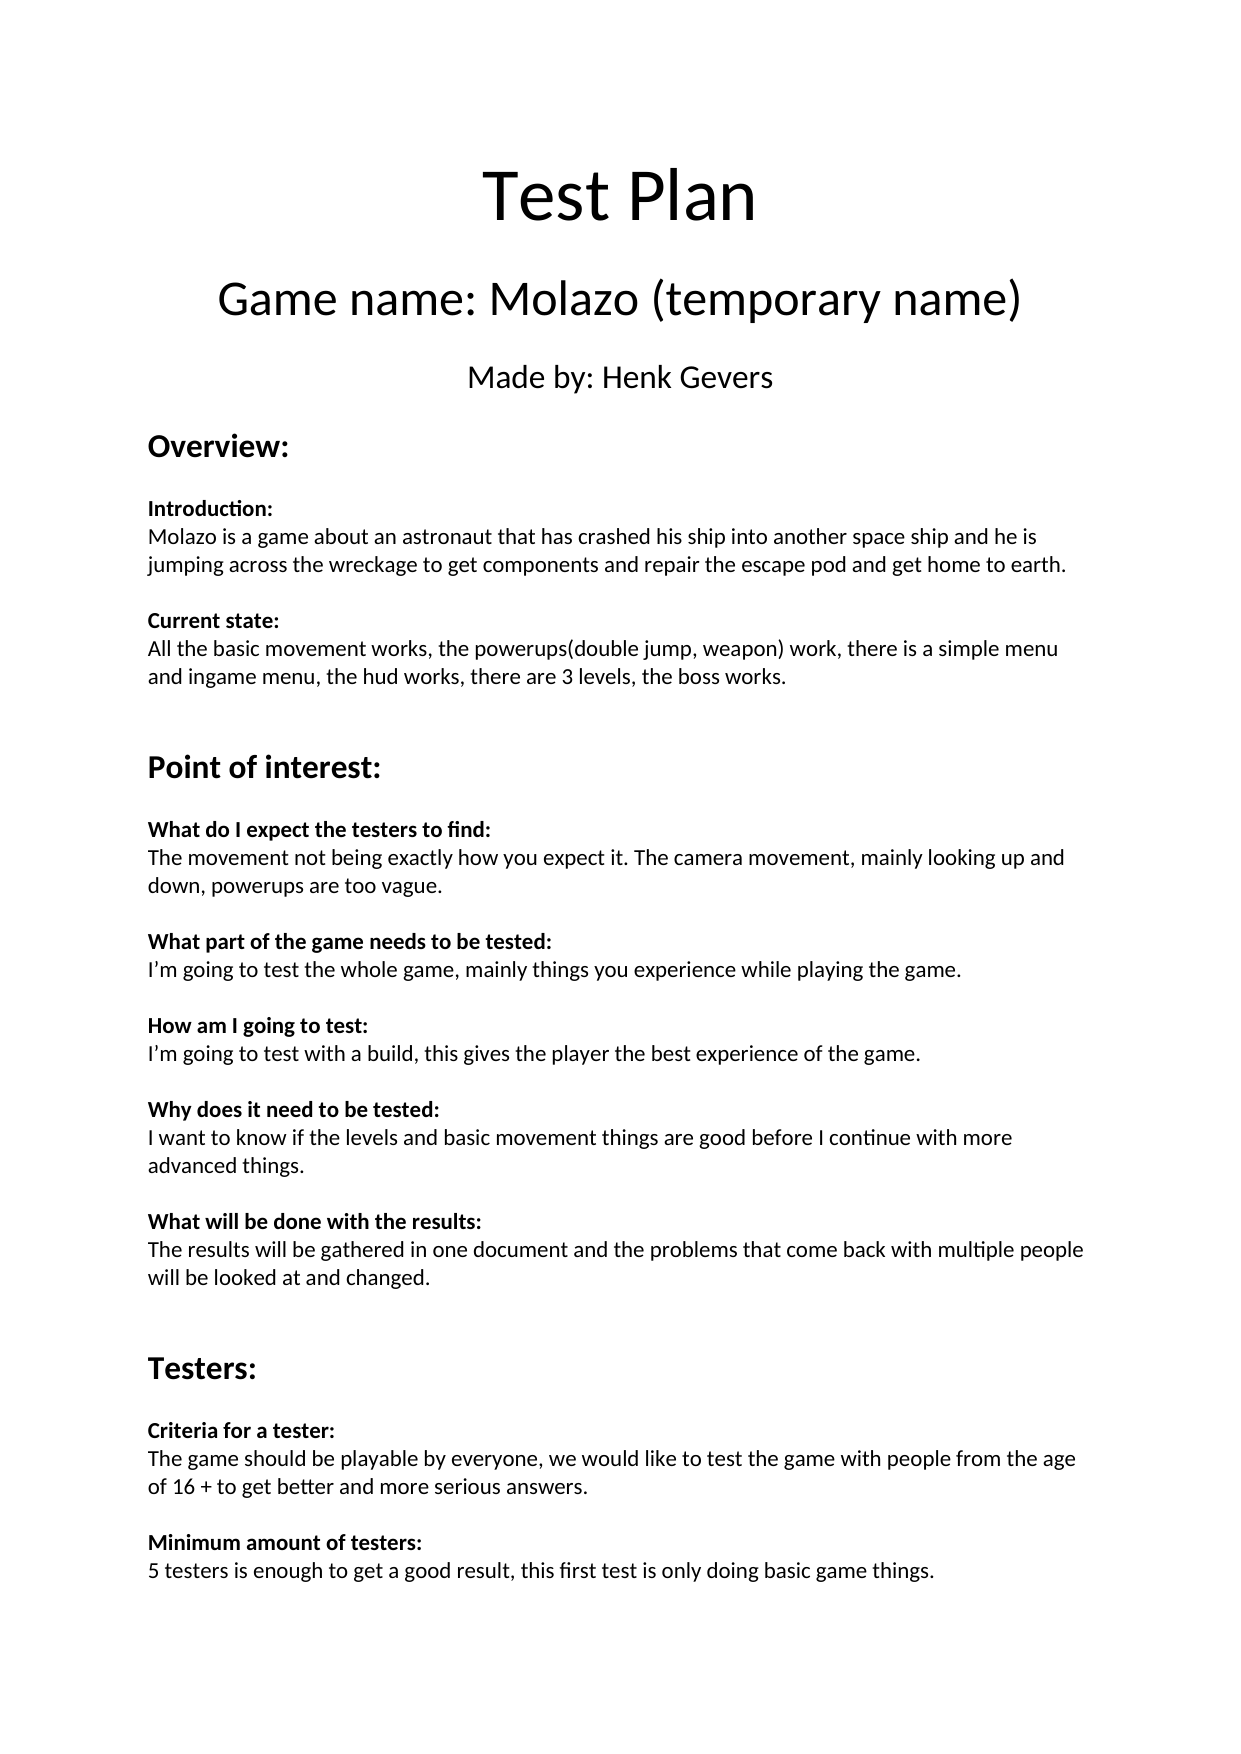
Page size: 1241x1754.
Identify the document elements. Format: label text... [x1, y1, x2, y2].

text Testers: [148, 1347, 1093, 1388]
text Why does it need to be tested: [148, 1095, 1093, 1123]
text Game name: Molazo (temporary name) [148, 267, 1093, 328]
text Current state: [148, 606, 1093, 634]
text What part of the game needs to be tested: [148, 927, 1093, 955]
text Overview: [148, 425, 1093, 466]
text Introduction: [148, 494, 1093, 522]
text Point of interest: [148, 746, 1093, 787]
text The game should be playable by everyone, we would like to test the game with people from the age of 16 + to get better and more serious answers. [148, 1444, 1093, 1500]
text The movement not being exactly how you expect it. The camera movement, mainly looking up and down, powerups are too vague. [148, 843, 1093, 899]
text Molazo is a game about an astronaut that has crashed his ship into another space ship and he is jumping across the wreckage to get components and repair the escape pod and get home to earth. [148, 522, 1093, 578]
text How am I going to test: [148, 1011, 1093, 1039]
text The results will be gathered in one document and the problems that come back with multiple people will be looked at and changed. [148, 1235, 1093, 1291]
text I want to know if the levels and basic movement things are good before I continue with more advanced things. [148, 1123, 1093, 1179]
text 5 testers is enough to get a good result, this first test is only doing basic game things. [148, 1556, 1093, 1584]
text Minimum amount of testers: [148, 1528, 1093, 1556]
text What do I expect the testers to find: [148, 815, 1093, 843]
text Test Plan [148, 148, 1093, 239]
text What will be done with the results: [148, 1207, 1093, 1235]
text I’m going to test with a build, this gives the player the best experience of the game. [148, 1039, 1093, 1067]
text Made by: Henk Gevers [148, 356, 1093, 397]
text All the basic movement works, the powerups(double jump, weapon) work, there is a simple menu and ingame menu, the hud works, there are 3 levels, the boss works. [148, 634, 1093, 690]
text I’m going to test the whole game, mainly things you experience while playing the game. [148, 955, 1093, 983]
text Criteria for a tester: [148, 1416, 1093, 1444]
